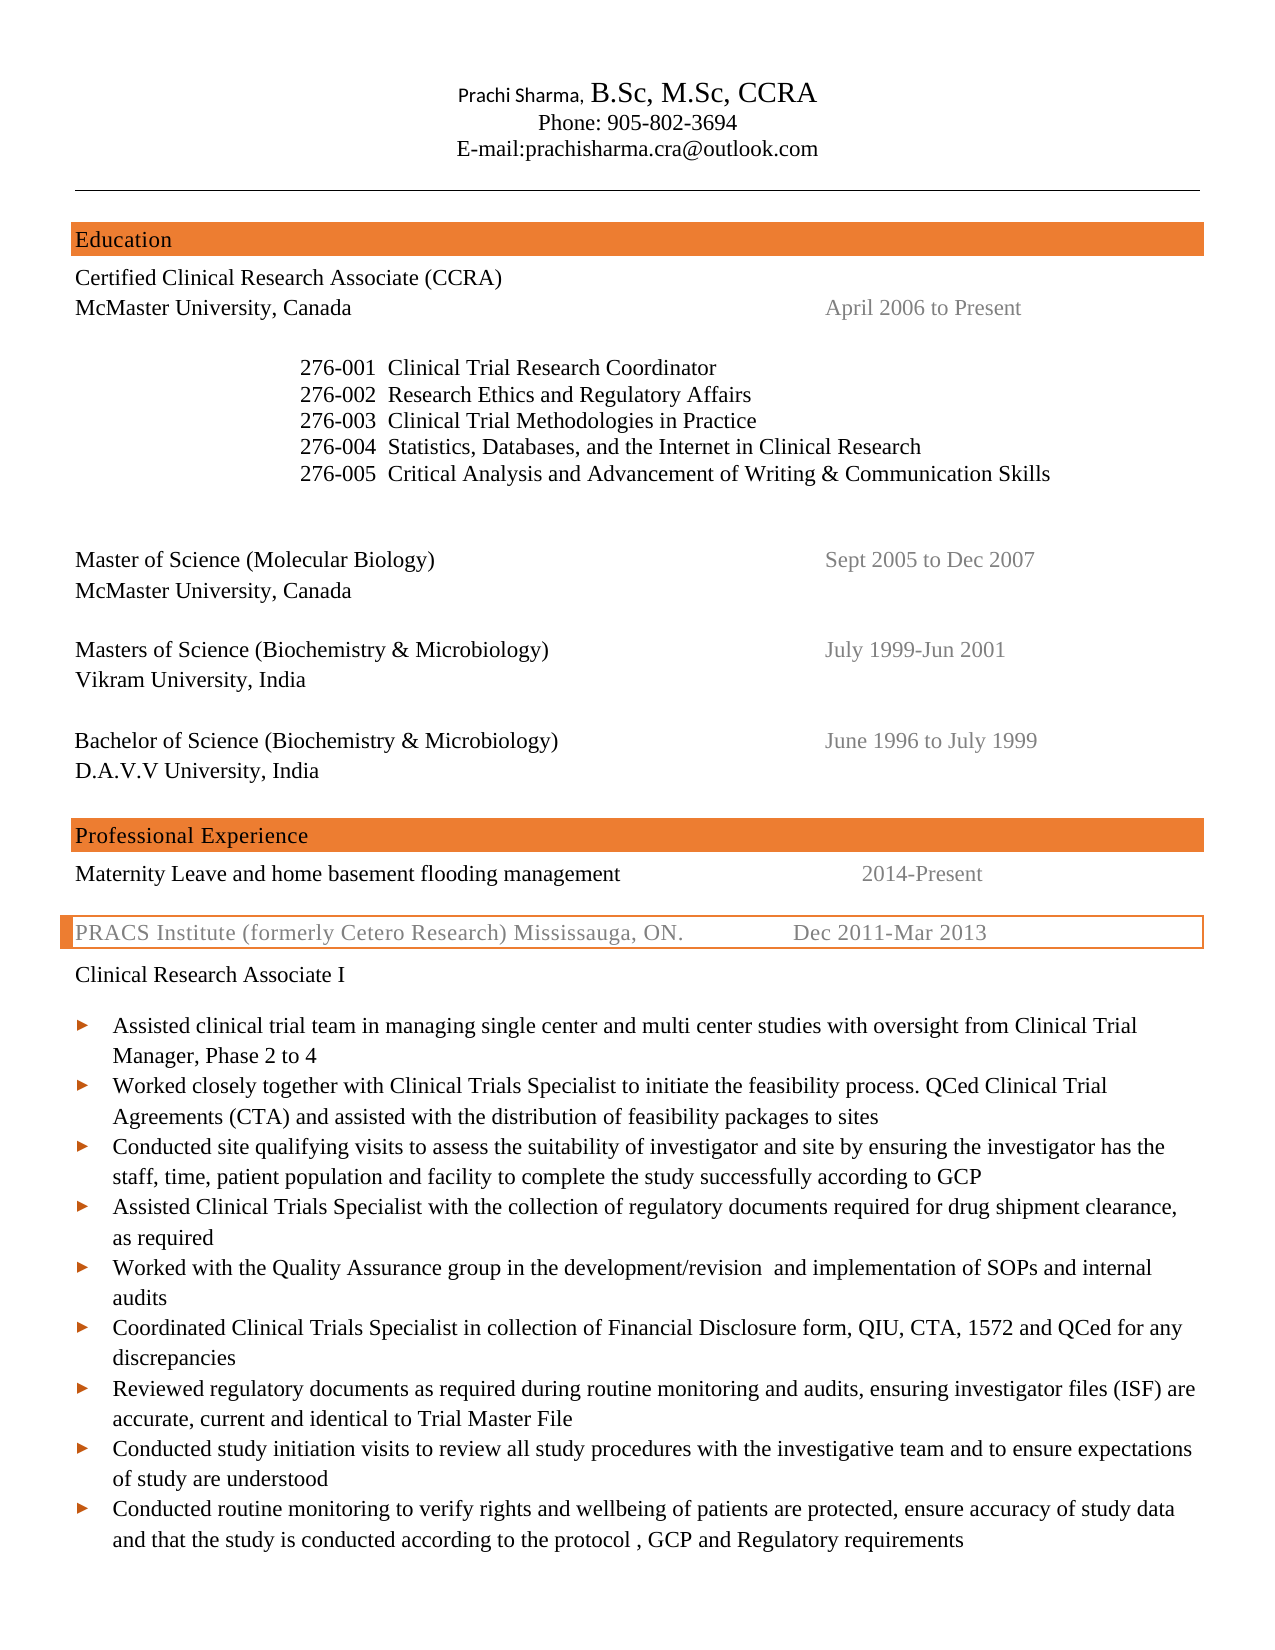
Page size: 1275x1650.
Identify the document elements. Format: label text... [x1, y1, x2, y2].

list Reviewed regulatory documents as required during routine monitoring and audits, ensuring investigator files (ISF) are accurate, current and identical to Trial Master File [75, 1375, 1200, 1431]
subtitle Professional Experience [73, 820, 1202, 850]
text McMaster University, Canada [75, 577, 1200, 603]
text Certified Clinical Research Associate (CCRA) [75, 264, 1200, 290]
text Masters of Science (Biochemistry & Microbiology) July 1999-Jun 2001 [75, 636, 1200, 662]
text Maternity Leave and home basement flooding management 2014-Present [75, 860, 1200, 886]
text 276-004 Statistics, Databases, and the Internet in Clinical Research [300, 433, 1200, 460]
list Conducted site qualifying visits to assess the suitability of investigator and site by ensuring the investigator has the staff, time, patient population and facility to complete the study successfully according to GCP [75, 1133, 1200, 1189]
text Phone: 905-802-3694 [75, 108, 1200, 135]
subtitle Education [73, 224, 1202, 254]
list Conducted study initiation visits to review all study procedures with the investigative team and to ensure expectations of study are understood [75, 1435, 1200, 1492]
text Vikram University, India [75, 666, 1200, 693]
list Assisted clinical trial team in managing single center and multi center studies with oversight from Clinical Trial Manager, Phase 2 to 4 [75, 1012, 1200, 1069]
text D.A.V.V University, India [75, 757, 1200, 783]
list Worked closely together with Clinical Trials Specialist to initiate the feasibility process. QCed Clinical Trial Agreements (CTA) and assisted with the distribution of feasibility packages to sites [75, 1073, 1200, 1129]
text 276-005 Critical Analysis and Advancement of Writing & Communication Skills [300, 460, 1200, 486]
list Conducted routine monitoring to verify rights and wellbeing of patients are protected, ensure accuracy of study data and that the study is conducted according to the protocol , GCP and Regulatory requirements [75, 1496, 1200, 1552]
list Coordinated Clinical Trials Specialist in collection of Financial Disclosure form, QIU, CTA, 1572 and QCed for any discrepancies [75, 1314, 1200, 1371]
text 276-003 Clinical Trial Methodologies in Practice [300, 407, 1200, 433]
text McMaster University, Canada April 2006 to Present [75, 294, 1200, 320]
text B.Sc, M.Sc, CCRA [75, 75, 1200, 108]
text 276-001 Clinical Trial Research Coordinator [300, 354, 1200, 381]
subtitle PRACS Institute (formerly Cetero Research) Mississauga, ON. Dec 2011-Mar 2013 [73, 917, 1202, 947]
list Worked with the Quality Assurance group in the development/revision and implementation of SOPs and internal audits [75, 1254, 1200, 1310]
text E-mail:prachisharma.cra@outlook.com [75, 135, 1200, 161]
text 276-002 Research Ethics and Regulatory Affairs [300, 381, 1200, 407]
list Assisted Clinical Trials Specialist with the collection of regulatory documents required for drug shipment clearance, as required [75, 1193, 1200, 1250]
text Master of Science (Molecular Biology) Sept 2005 to Dec 2007 [75, 546, 1200, 573]
text Clinical Research Associate I [75, 961, 1200, 987]
text Bachelor of Science (Biochemistry & Microbiology) June 1996 to July 1999 [0, 727, 1200, 753]
